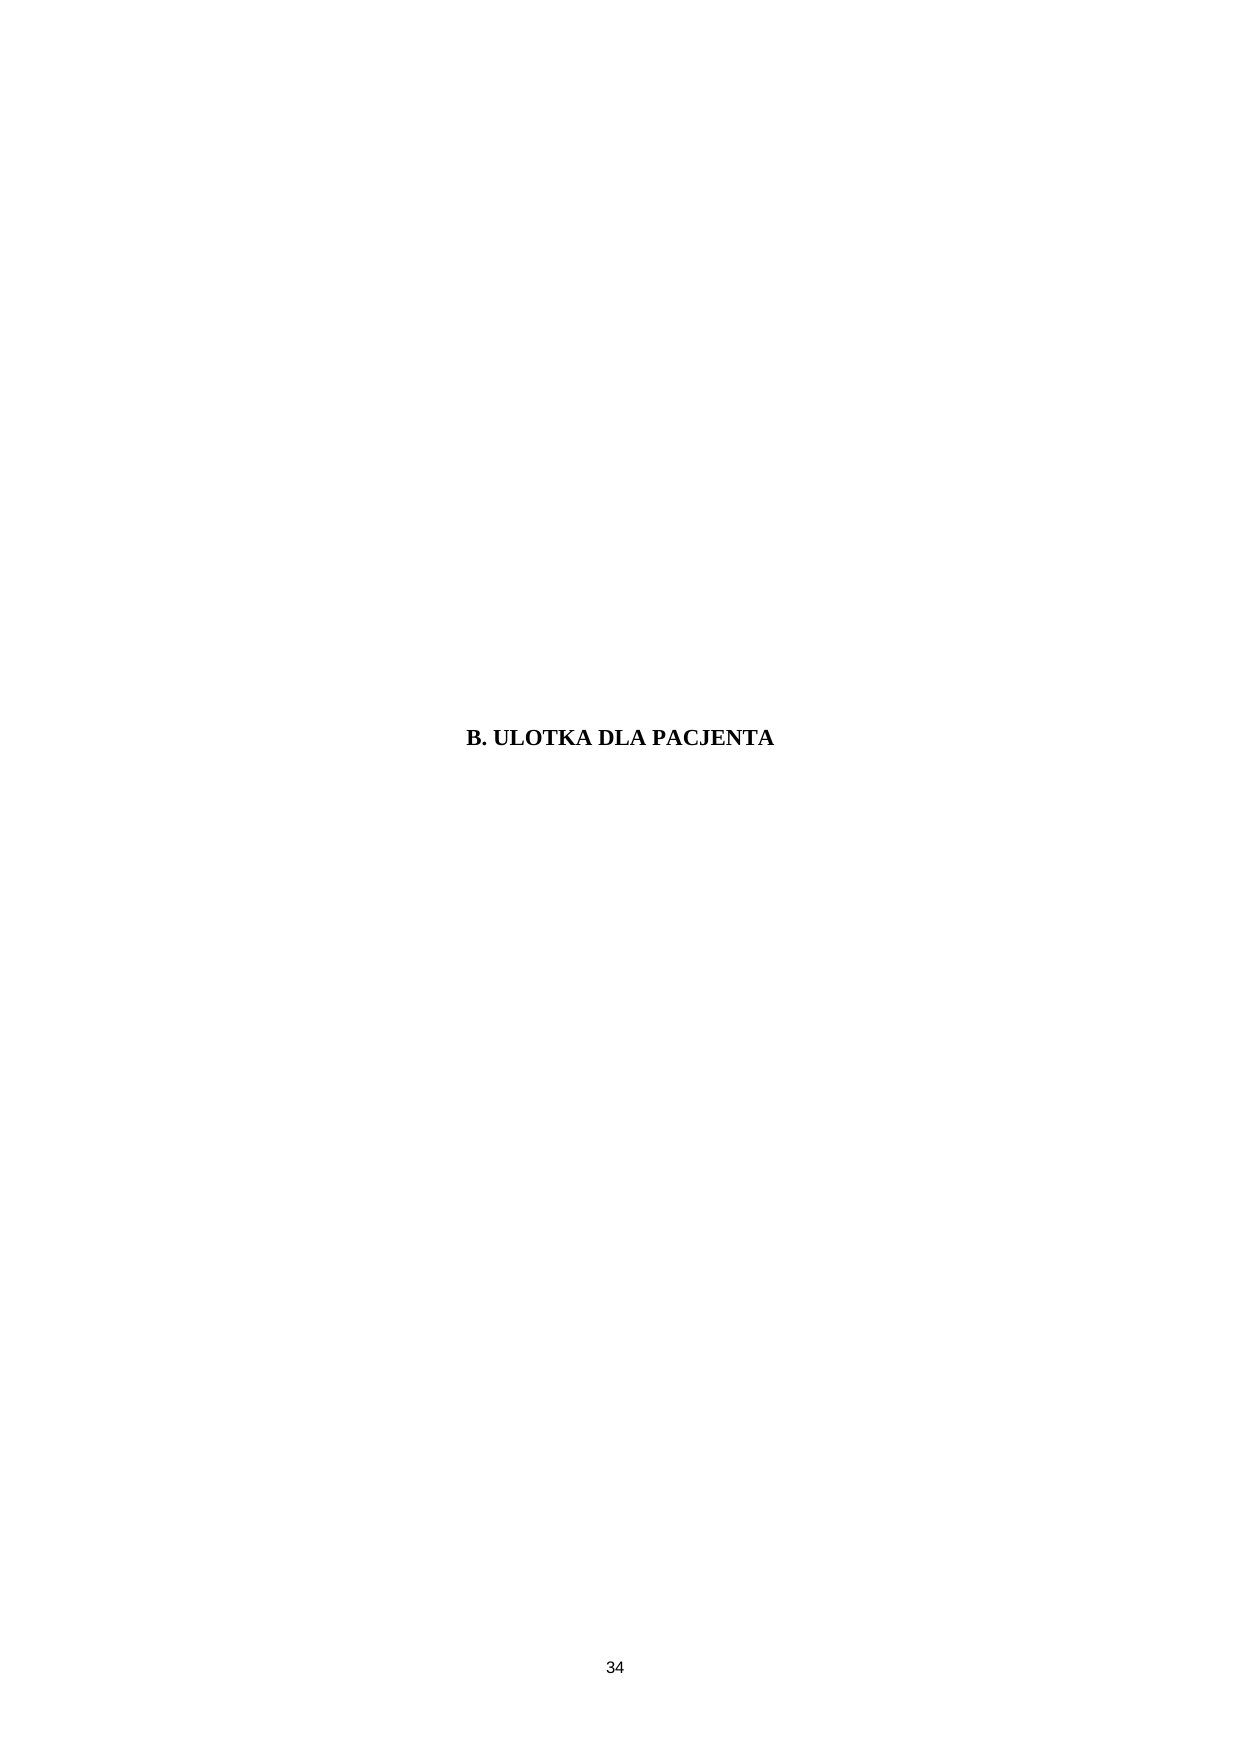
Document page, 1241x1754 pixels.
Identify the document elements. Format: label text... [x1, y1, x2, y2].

text B. ULOTKA DLA PACJENTA [148, 724, 1093, 751]
